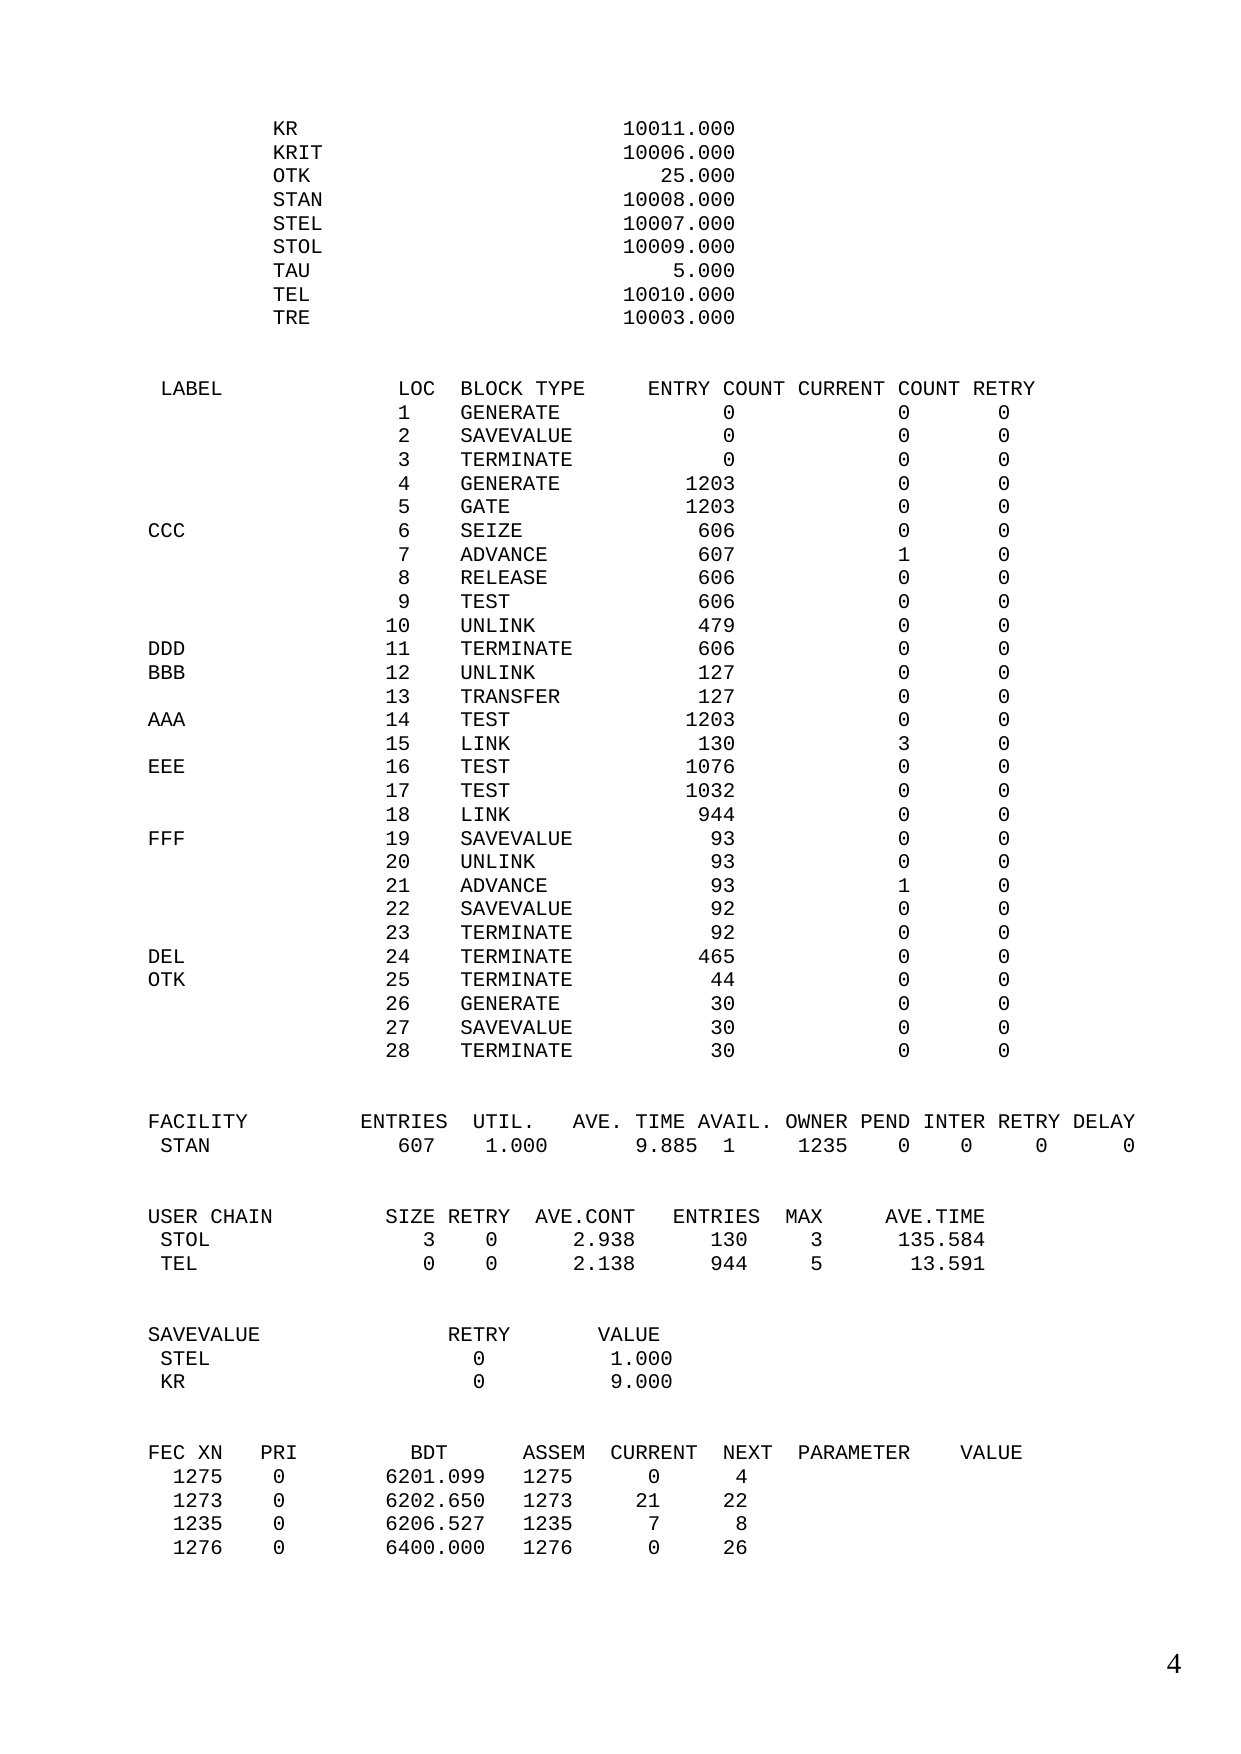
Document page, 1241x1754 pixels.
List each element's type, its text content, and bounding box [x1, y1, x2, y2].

text TAU 5.000 [148, 260, 1181, 284]
text KR 10011.000 [148, 118, 1181, 142]
text 26 GENERATE 30 0 0 [148, 993, 1181, 1017]
text STOL 10009.000 [148, 236, 1181, 260]
text OTK 25.000 [148, 165, 1181, 189]
text 1235 0 6206.527 1235 7 8 [148, 1513, 1181, 1537]
text OTK 25 TERMINATE 44 0 0 [148, 969, 1181, 993]
text STAN 10008.000 [148, 189, 1181, 213]
text 28 TERMINATE 30 0 0 [148, 1040, 1181, 1064]
text SAVEVALUE RETRY VALUE [148, 1324, 1181, 1348]
text 21 ADVANCE 93 1 0 [148, 875, 1181, 898]
text STEL 10007.000 [148, 213, 1181, 236]
text 9 TEST 606 0 0 [148, 591, 1181, 615]
text STAN 607 1.000 9.885 1 1235 0 0 0 0 [148, 1135, 1181, 1158]
text 20 UNLINK 93 0 0 [148, 851, 1181, 875]
text FFF 19 SAVEVALUE 93 0 0 [148, 827, 1181, 851]
text 8 RELEASE 606 0 0 [148, 567, 1181, 591]
text 13 TRANSFER 127 0 0 [148, 686, 1181, 709]
text 3 TERMINATE 0 0 0 [148, 449, 1181, 473]
text 1275 0 6201.099 1275 0 4 [148, 1466, 1181, 1489]
text 27 SAVEVALUE 30 0 0 [148, 1017, 1181, 1040]
text 18 LINK 944 0 0 [148, 804, 1181, 827]
text TRE 10003.000 [148, 307, 1181, 331]
text USER CHAIN SIZE RETRY AVE.CONT ENTRIES MAX AVE.TIME [148, 1206, 1181, 1229]
text 2 SAVEVALUE 0 0 0 [148, 426, 1181, 449]
text STEL 0 1.000 [148, 1348, 1181, 1371]
text DDD 11 TERMINATE 606 0 0 [148, 638, 1181, 662]
text STOL 3 0 2.938 130 3 135.584 [148, 1229, 1181, 1253]
text 15 LINK 130 3 0 [148, 733, 1181, 757]
text AAA 14 TEST 1203 0 0 [148, 709, 1181, 733]
text 1273 0 6202.650 1273 21 22 [148, 1489, 1181, 1513]
text DEL 24 TERMINATE 465 0 0 [148, 946, 1181, 969]
text FEC XN PRI BDT ASSEM CURRENT NEXT PARAMETER VALUE [148, 1442, 1181, 1466]
text KR 0 9.000 [148, 1371, 1181, 1395]
text 10 UNLINK 479 0 0 [148, 615, 1181, 638]
text 1276 0 6400.000 1276 0 26 [148, 1537, 1181, 1561]
text LABEL LOC BLOCK TYPE ENTRY COUNT CURRENT COUNT RETRY [148, 378, 1181, 402]
text BBB 12 UNLINK 127 0 0 [148, 662, 1181, 686]
text 4 GENERATE 1203 0 0 [148, 473, 1181, 496]
text 17 TEST 1032 0 0 [148, 780, 1181, 804]
text EEE 16 TEST 1076 0 0 [148, 757, 1181, 780]
text 5 GATE 1203 0 0 [148, 496, 1181, 520]
text KRIT 10006.000 [148, 142, 1181, 165]
text 1 GENERATE 0 0 0 [148, 402, 1181, 426]
text FACILITY ENTRIES UTIL. AVE. TIME AVAIL. OWNER PEND INTER RETRY DELAY [148, 1111, 1181, 1135]
text 23 TERMINATE 92 0 0 [148, 922, 1181, 946]
text CCC 6 SEIZE 606 0 0 [148, 520, 1181, 544]
text TEL 10010.000 [148, 284, 1181, 307]
text TEL 0 0 2.138 944 5 13.591 [148, 1253, 1181, 1277]
text 22 SAVEVALUE 92 0 0 [148, 898, 1181, 922]
text 7 ADVANCE 607 1 0 [148, 544, 1181, 567]
